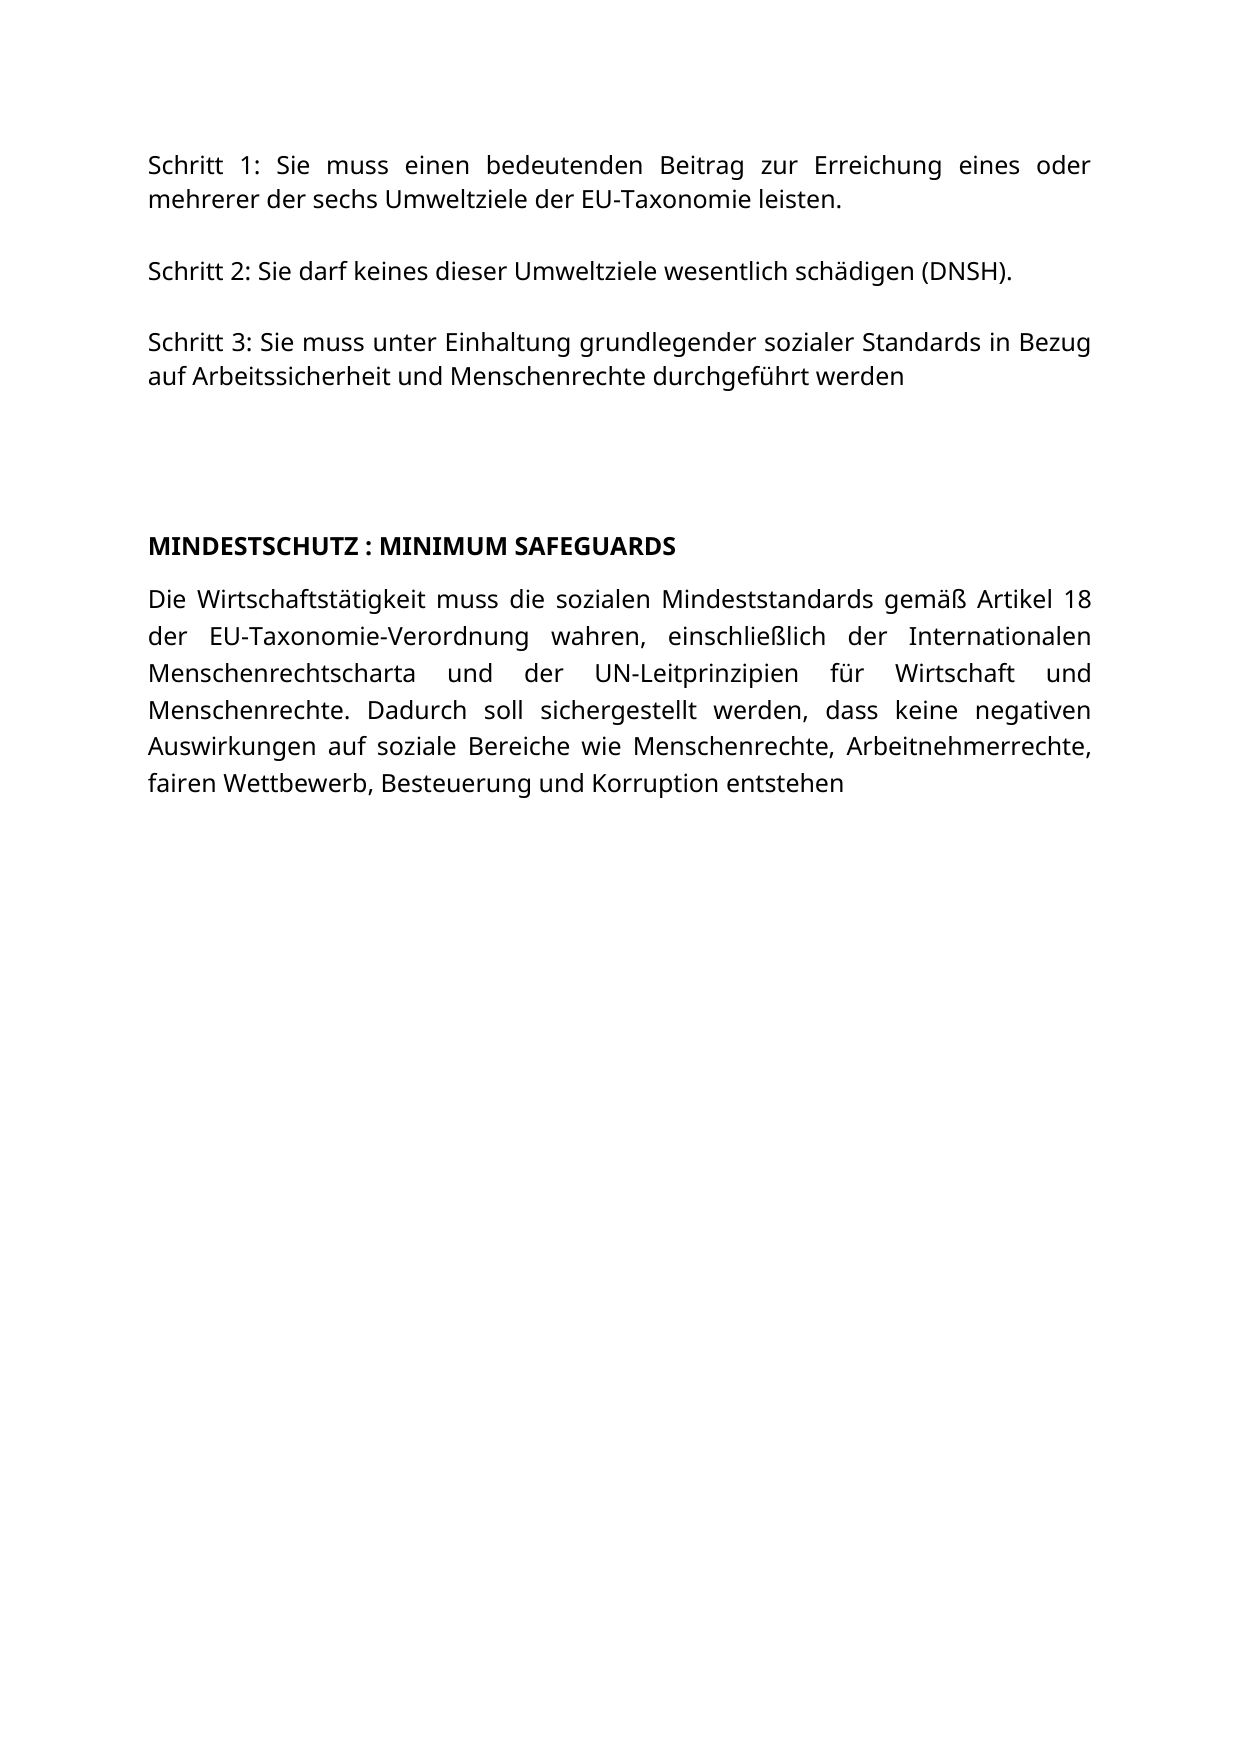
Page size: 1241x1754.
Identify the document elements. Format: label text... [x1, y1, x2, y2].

text Schritt 1: Sie muss einen bedeutenden Beitrag zur Erreichung eines oder mehrerer der sechs Umweltziele der EU-Taxonomie leisten. [148, 148, 1093, 216]
text MINDESTSCHUTZ : MINIMUM SAFEGUARDS [148, 528, 1093, 563]
text Schritt 3: Sie muss unter Einhaltung grundlegender sozialer Standards in Bezug auf Arbeitssicherheit und Menschenrechte durchgeführt werden [148, 325, 1093, 393]
text Schritt 2: Sie darf keines dieser Umweltziele wesentlich schädigen (DNSH). [148, 253, 1093, 287]
text Die Wirtschaftstätigkeit muss die sozialen Mindeststandards gemäß Artikel 18 der EU-Taxonomie-Verordnung wahren, einschließlich der Internationalen Menschenrechtscharta und der UN-Leitprinzipien für Wirtschaft und Menschenrechte. Dadurch soll sichergestellt werden, dass keine negativen Auswirkungen auf soziale Bereiche wie Menschenrechte, Arbeitnehmerrechte, fairen Wettbewerb, Besteuerung und Korruption entstehen [148, 582, 1093, 800]
